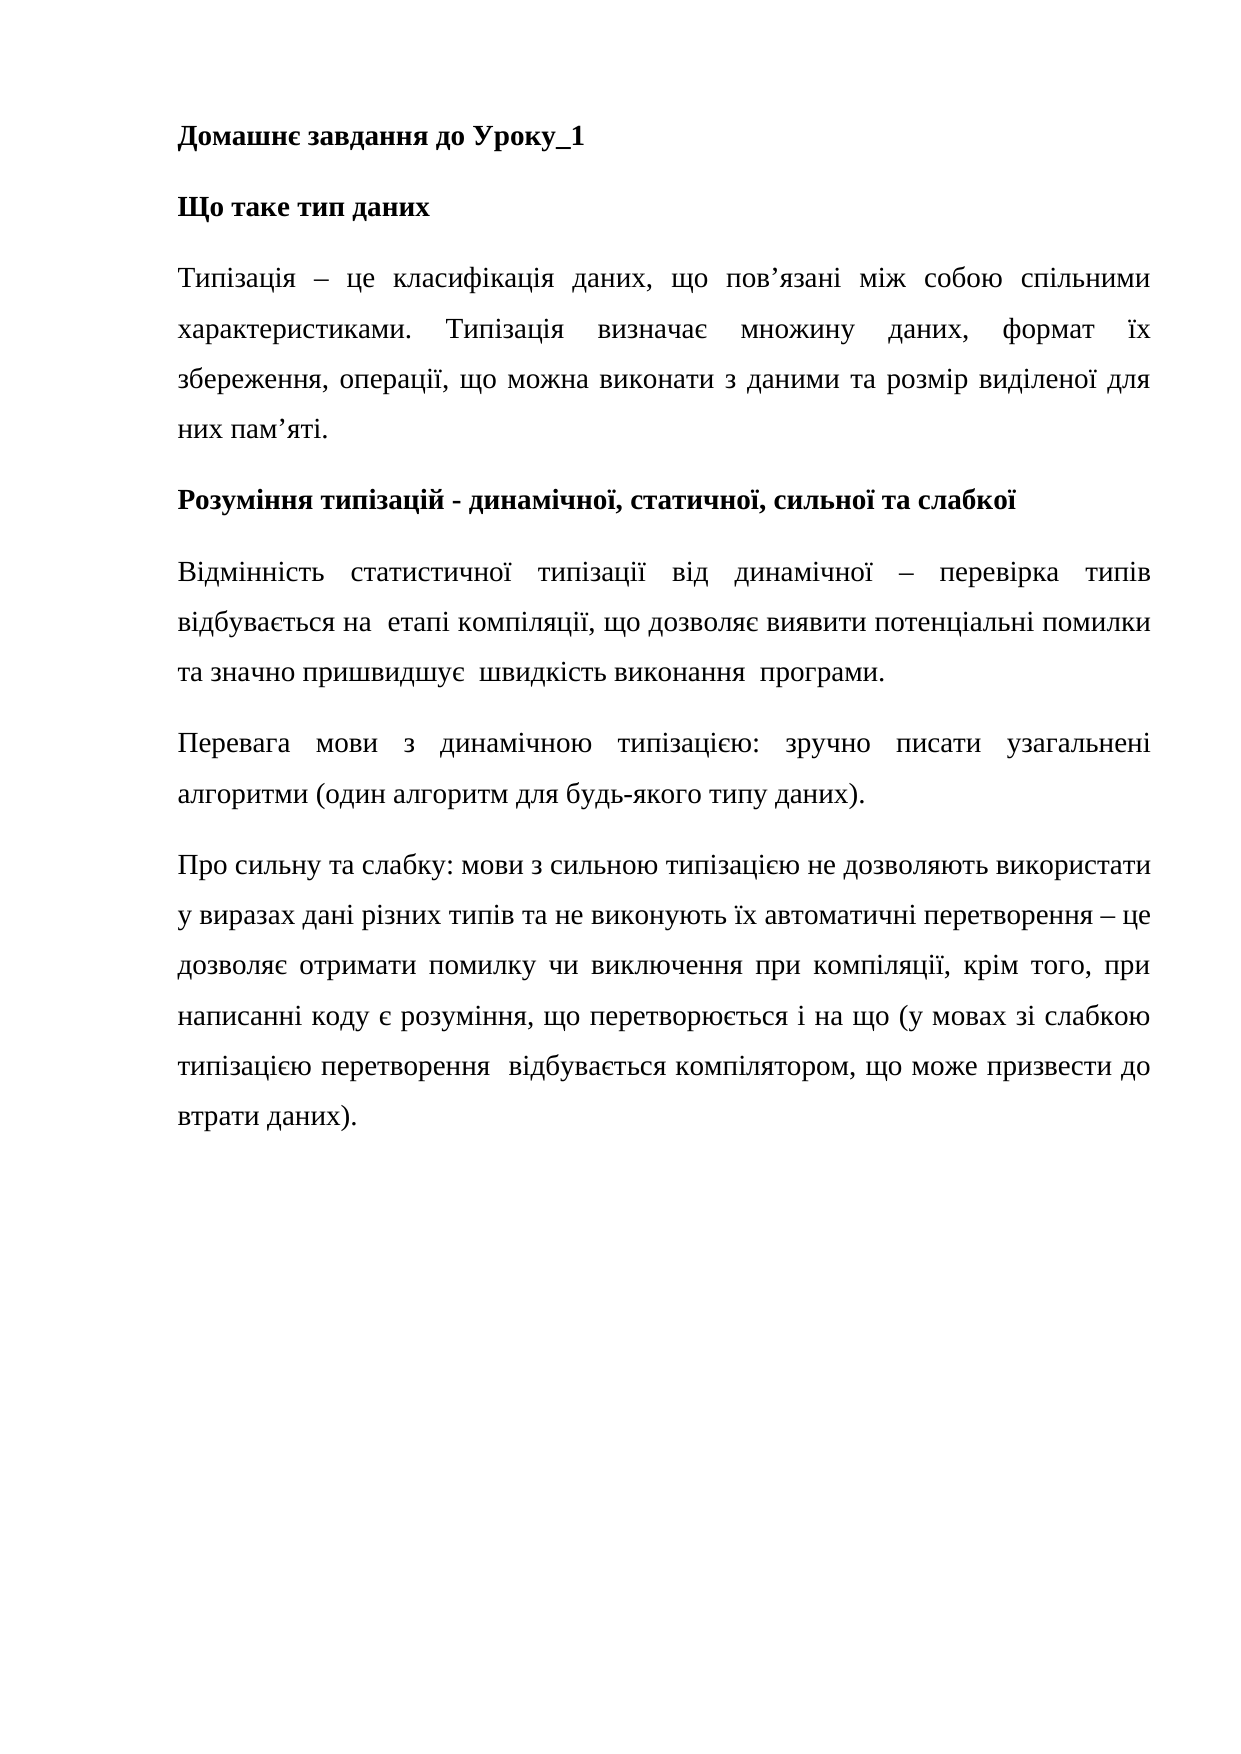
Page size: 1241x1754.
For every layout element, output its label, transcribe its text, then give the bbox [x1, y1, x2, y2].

text Розуміння типізацій - динамічної, статичної, сильної та слабкої [177, 482, 1152, 516]
text Перевага мови з динамічною типізацією: зручно писати узагальнені алгоритми (один алгоритм для будь-якого типу даних). [177, 725, 1152, 809]
text Про сильну та слабку: мови з сильною типізацією не дозволяють використати у виразах дані різних типів та не виконують їх автоматичні перетворення – це дозволяє отримати помилку чи виключення при компіляції, крім того, при написанні коду є розуміння, що перетворюється і на що (у мовах зі слабкою типізацією перетворення відбувається компілятором, що може призвести до втрати даних). [177, 847, 1152, 1132]
text Що таке тип даних [177, 189, 1152, 223]
text Домашнє завдання до Уроку_1 [177, 118, 1152, 152]
text Типізація – це класифікація даних, що пов’язані між собою спільними характеристиками. Типізація визначає множину даних, формат їх збереження, операції, що можна виконати з даними та розмір виділеної для них пам’яті. [177, 260, 1152, 445]
text Відмінність статистичної типізації від динамічної – перевірка типів відбувається на етапі компіляції, що дозволяє виявити потенціальні помилки та значно пришвидшує швидкість виконання програми. [177, 554, 1152, 688]
